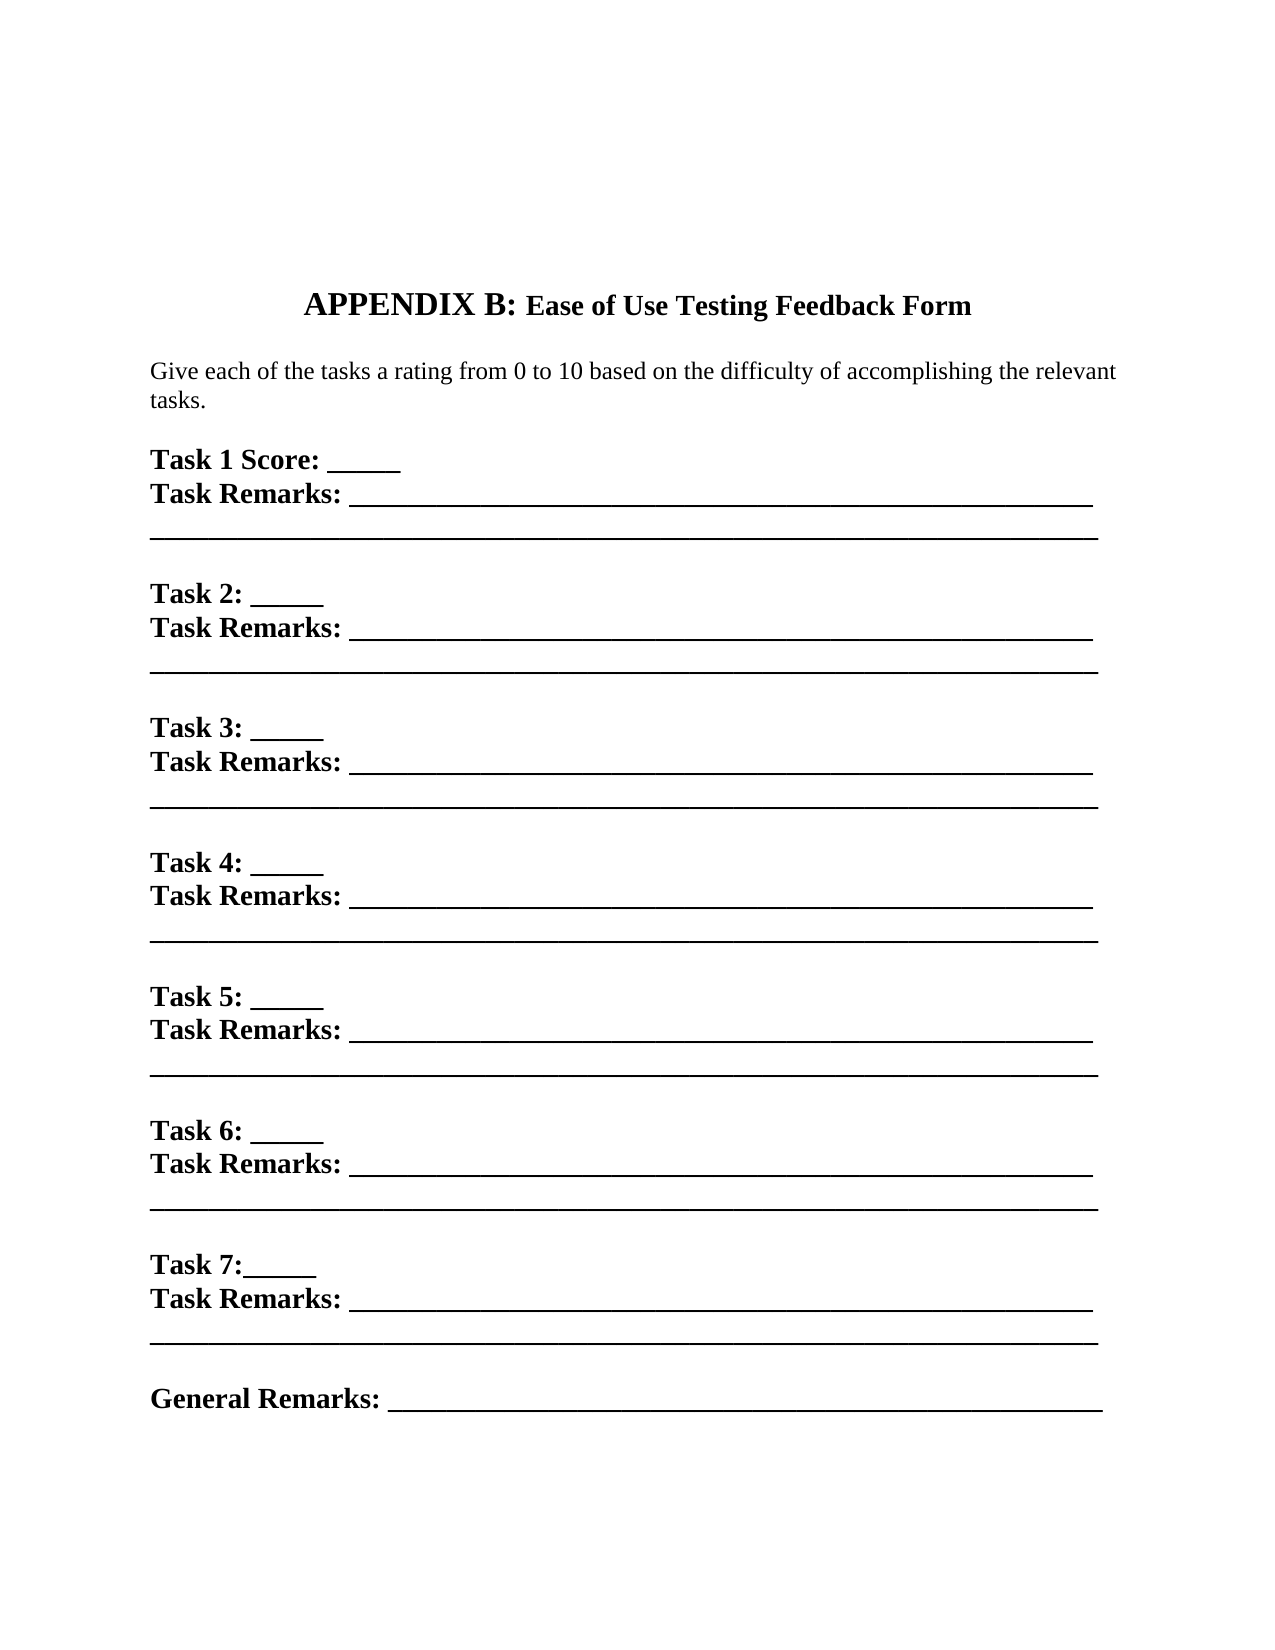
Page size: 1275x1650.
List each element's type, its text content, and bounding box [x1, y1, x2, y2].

text Task Remarks: ___________________________________________________ [150, 476, 1125, 509]
text Task 2: _____ [150, 576, 1125, 610]
text Task 6: _____ [150, 1113, 1125, 1147]
text Task 3: _____ [150, 711, 1125, 744]
text Task Remarks: ___________________________________________________ [150, 744, 1125, 778]
text APPENDIX B: Ease of Use Testing Feedback Form [150, 284, 1125, 322]
text _________________________________________________________________ [150, 1314, 1125, 1348]
text Task 1 Score: _____ [150, 442, 1125, 476]
text Task 5: _____ [150, 979, 1125, 1012]
text _________________________________________________________________ [150, 912, 1125, 945]
text Task Remarks: ___________________________________________________ [150, 878, 1125, 912]
text _________________________________________________________________ [150, 1046, 1125, 1079]
text _________________________________________________________________ [150, 509, 1125, 543]
text Task Remarks: ___________________________________________________ [150, 1012, 1125, 1046]
text Task Remarks: ___________________________________________________ [150, 1281, 1125, 1314]
text Task Remarks: ___________________________________________________ [150, 610, 1125, 643]
text Task Remarks: ___________________________________________________ [150, 1147, 1125, 1180]
text Task 7:_____ [150, 1247, 1125, 1281]
text Task 4: _____ [150, 845, 1125, 878]
text _________________________________________________________________ [150, 778, 1125, 811]
text _________________________________________________________________ [150, 643, 1125, 677]
text General Remarks: _________________________________________________ [150, 1381, 1125, 1415]
text _________________________________________________________________ [150, 1180, 1125, 1214]
text Give each of the tasks a rating from 0 to 10 based on the difficulty of accomplishing the relevant tasks. [150, 356, 1125, 413]
